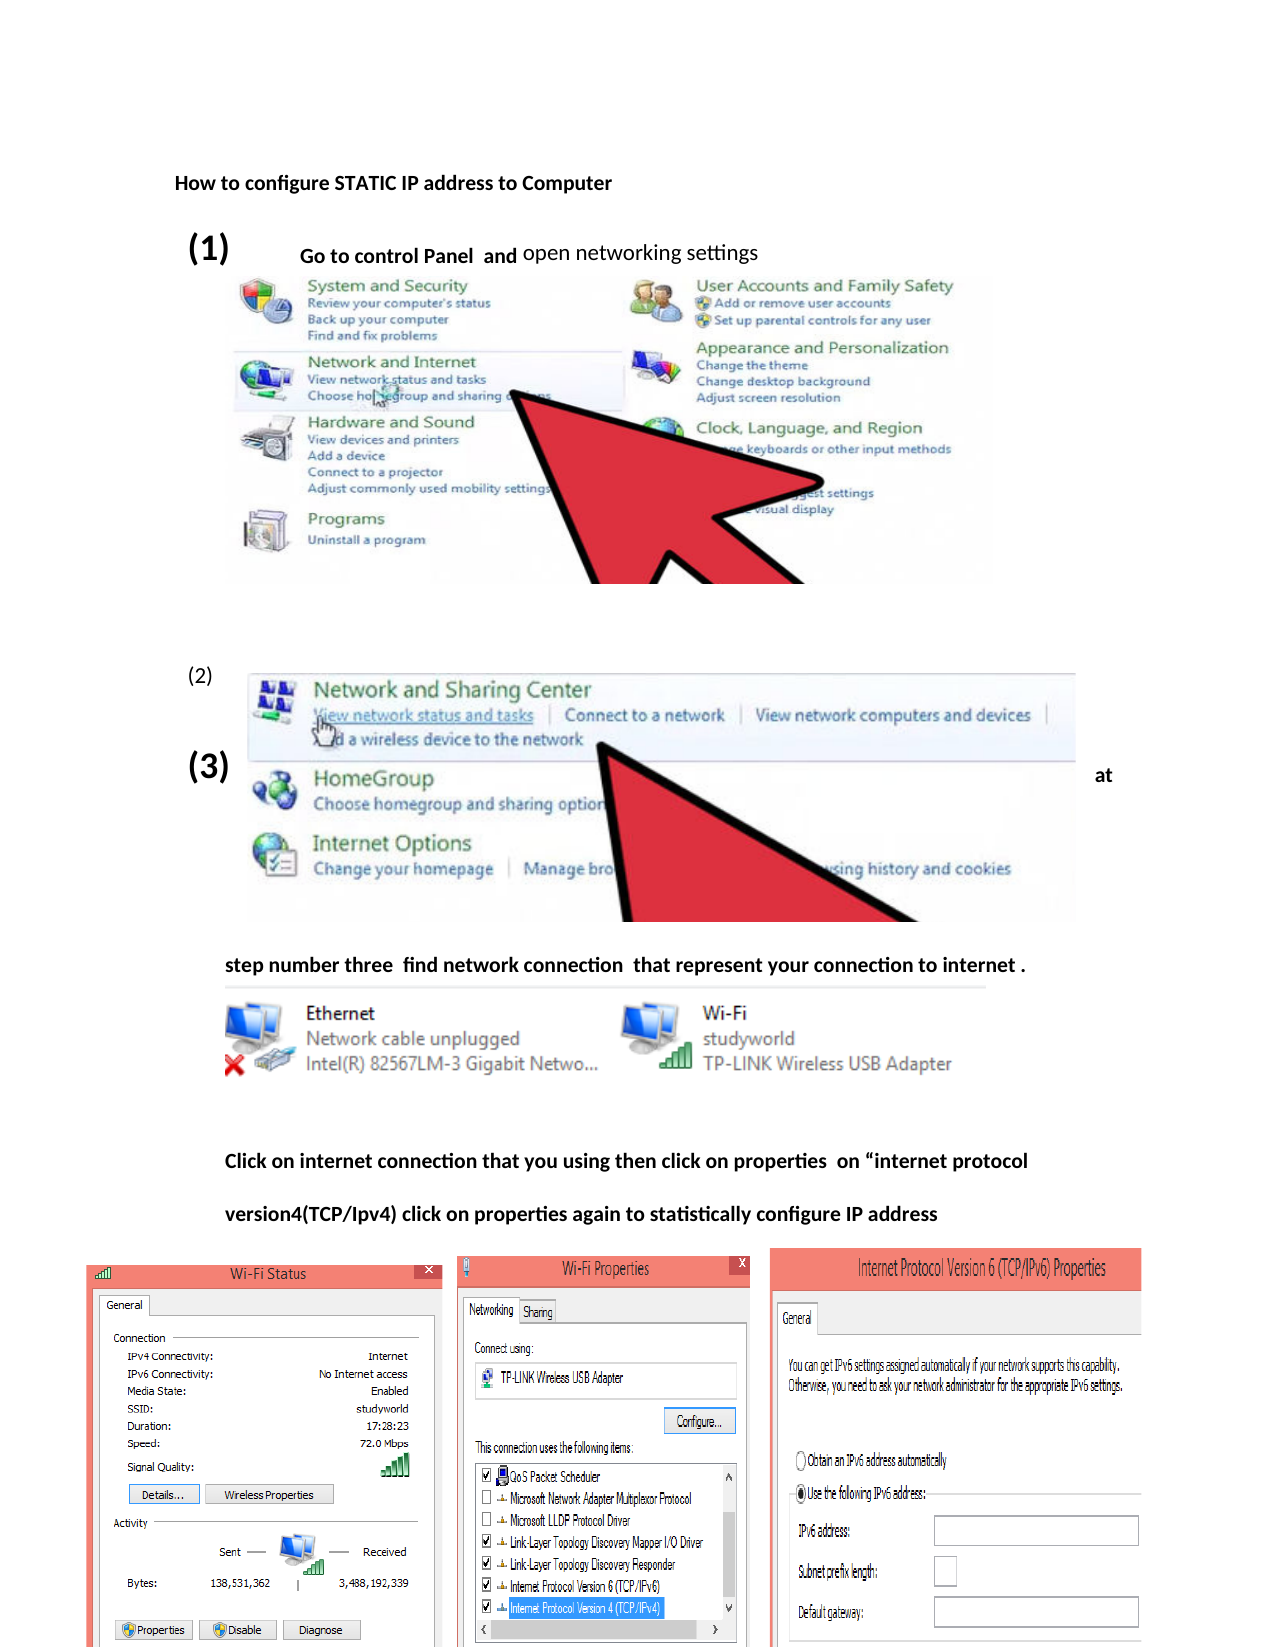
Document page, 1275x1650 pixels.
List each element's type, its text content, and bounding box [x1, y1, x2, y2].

text How to configure STATIC IP address to Computer [150, 150, 1125, 196]
picture [225, 985, 986, 1124]
list at step number three find network connection that represent your connection to internet . [187, 742, 1125, 978]
picture [457, 1256, 750, 1647]
picture [225, 276, 994, 584]
list Go to control Panel and open networking settings [187, 223, 1125, 269]
picture [247, 673, 1076, 922]
list Click on internet connection that you using then click on properties on “internet protocol version4(TCP/Ipv4) click on properties again to statistically configure IP address [225, 1128, 1125, 1227]
picture [769, 1248, 1142, 1647]
picture [86, 1265, 443, 1647]
